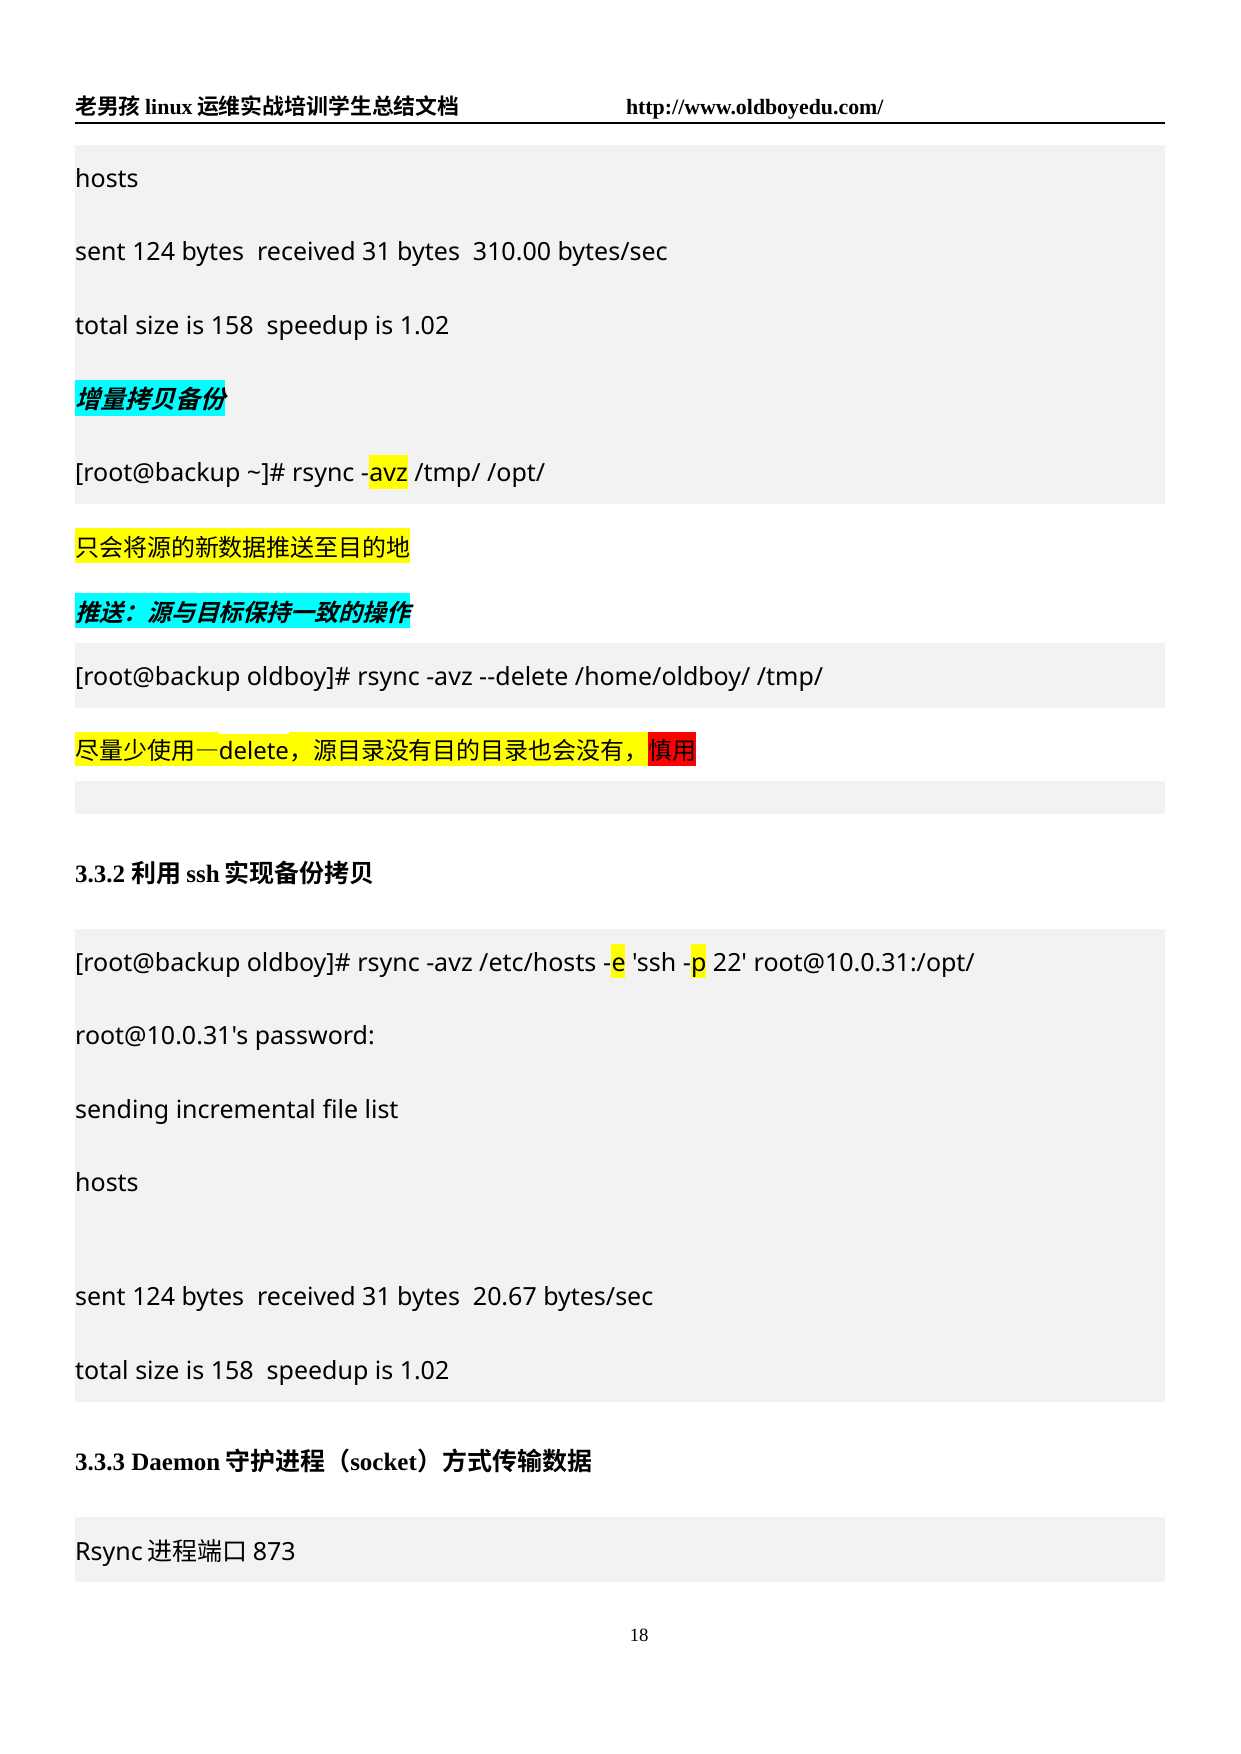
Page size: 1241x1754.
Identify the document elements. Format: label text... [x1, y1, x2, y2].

text sending incremental file list [75, 1076, 1165, 1141]
text [root@backup oldboy]# rsync -avz --delete /home/oldboy/ /tmp/ [75, 643, 1165, 708]
text 尽量少使用—delete，源目录没有目的目录也会没有，慎用 [75, 716, 1165, 781]
text total size is 158 speedup is 1.02 [75, 1337, 1165, 1402]
text root@10.0.31's password: [75, 1002, 1165, 1067]
text [root@backup oldboy]# rsync -avz /etc/hosts -e 'ssh -p 22' root@10.0.31:/opt/ [75, 929, 1165, 994]
text 只会将源的新数据推送至目的地 [75, 513, 1165, 578]
subtitle Daemon守护进程（socket）方式传输数据 [75, 1427, 1165, 1492]
text sent 124 bytes received 31 bytes 310.00 bytes/sec [75, 219, 1165, 284]
text hosts [75, 145, 1165, 210]
text sent 124 bytes received 31 bytes 20.67 bytes/sec [75, 1264, 1165, 1329]
text hosts [75, 1149, 1165, 1214]
text [root@backup ~]# rsync -avz /tmp/ /opt/ [75, 439, 1165, 504]
subtitle 利用ssh实现备份拷贝 [75, 839, 1165, 904]
text 推送：源与目标保持一致的操作 [75, 578, 1165, 643]
text 增量拷贝备份 [75, 366, 1165, 431]
text total size is 158 speedup is 1.02 [75, 292, 1165, 357]
text Rsync进程端口873 [75, 1517, 1165, 1582]
